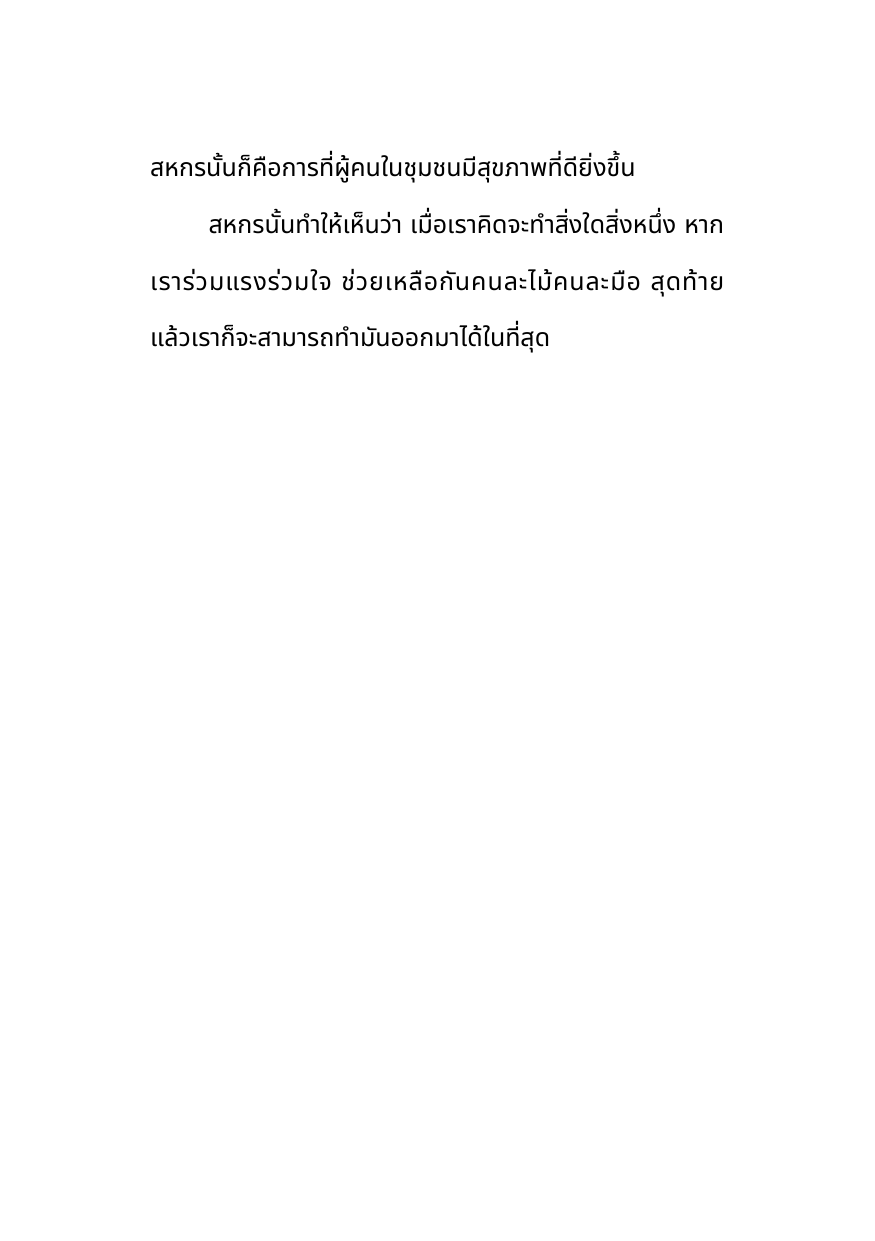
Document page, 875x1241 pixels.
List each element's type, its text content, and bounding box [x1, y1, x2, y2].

text สหกรนั้นทำให้เห็นว่า เมื่อเราคิดจะทำสิ่งใดสิ่งหนึ่ง หากเราร่วมแรงร่วมใจ ช่วยเหลือกันคนละไม้คนละมือ สุดท้ายแล้วเราก็จะสามารถทำมันออกมาได้ในที่สุด [150, 207, 724, 358]
text สหกรนั้นก็คือการที่ผู้คนในชุมชนมีสุขภาพที่ดียิ่งขึ้น [150, 150, 724, 188]
